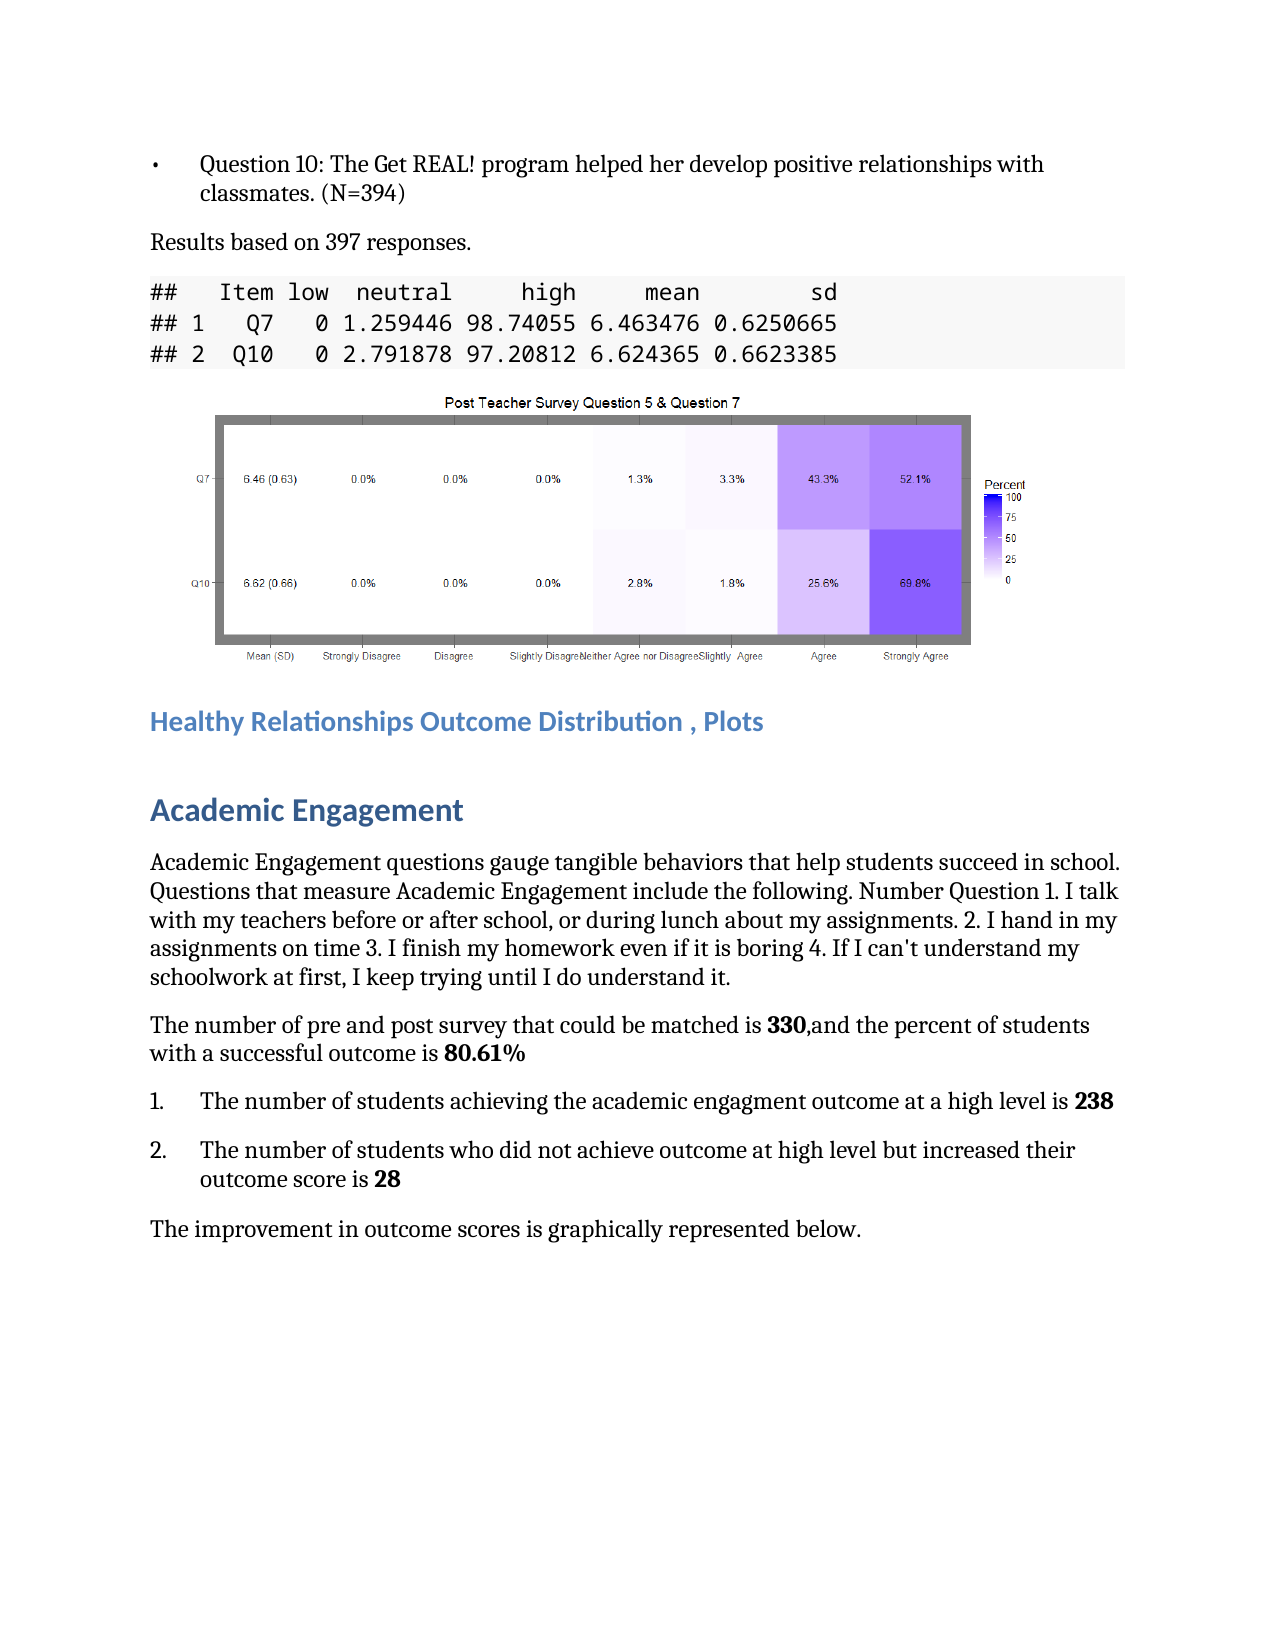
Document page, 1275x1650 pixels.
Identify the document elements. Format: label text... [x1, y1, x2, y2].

subtitle Healthy Relationships Outcome Distribution , Plots [150, 703, 1125, 738]
text Academic Engagement questions gauge tangible behaviors that help students succeed in school. Questions that measure Academic Engagement include the following. Number Question 1. I talk with my teachers before or after school, or during lunch about my assignments. 2. I hand in my assignments on time 3. I finish my homework even if it is boring 4. If I can't understand my schoolwork at first, I keep trying until I do understand it. [150, 848, 1125, 992]
list The number of students achieving the academic engagment outcome at a high level is 238 [150, 1087, 1125, 1116]
picture [168, 390, 1044, 682]
list The number of students who did not achieve outcome at high level but increased their outcome score is 28 [150, 1136, 1125, 1194]
subtitle Academic Engagement [150, 788, 1125, 829]
text Results based on 397 responses. [150, 228, 1125, 257]
text ## Item low neutral high mean sd ## 1 Q7 0 1.259446 98.74055 6.463476 0.6250665 ## 2 Q10 0 2.791878 97.20812 6.624365 0.6623385 [150, 276, 1125, 369]
text The improvement in outcome scores is graphically represented below. [150, 1215, 1125, 1243]
list Question 10: The Get REAL! program helped her develop positive relationships with classmates. (N=394) [150, 150, 1125, 207]
text The number of pre and post survey that could be matched is 330,and the percent of students with a successful outcome is 80.61% [150, 1011, 1125, 1068]
